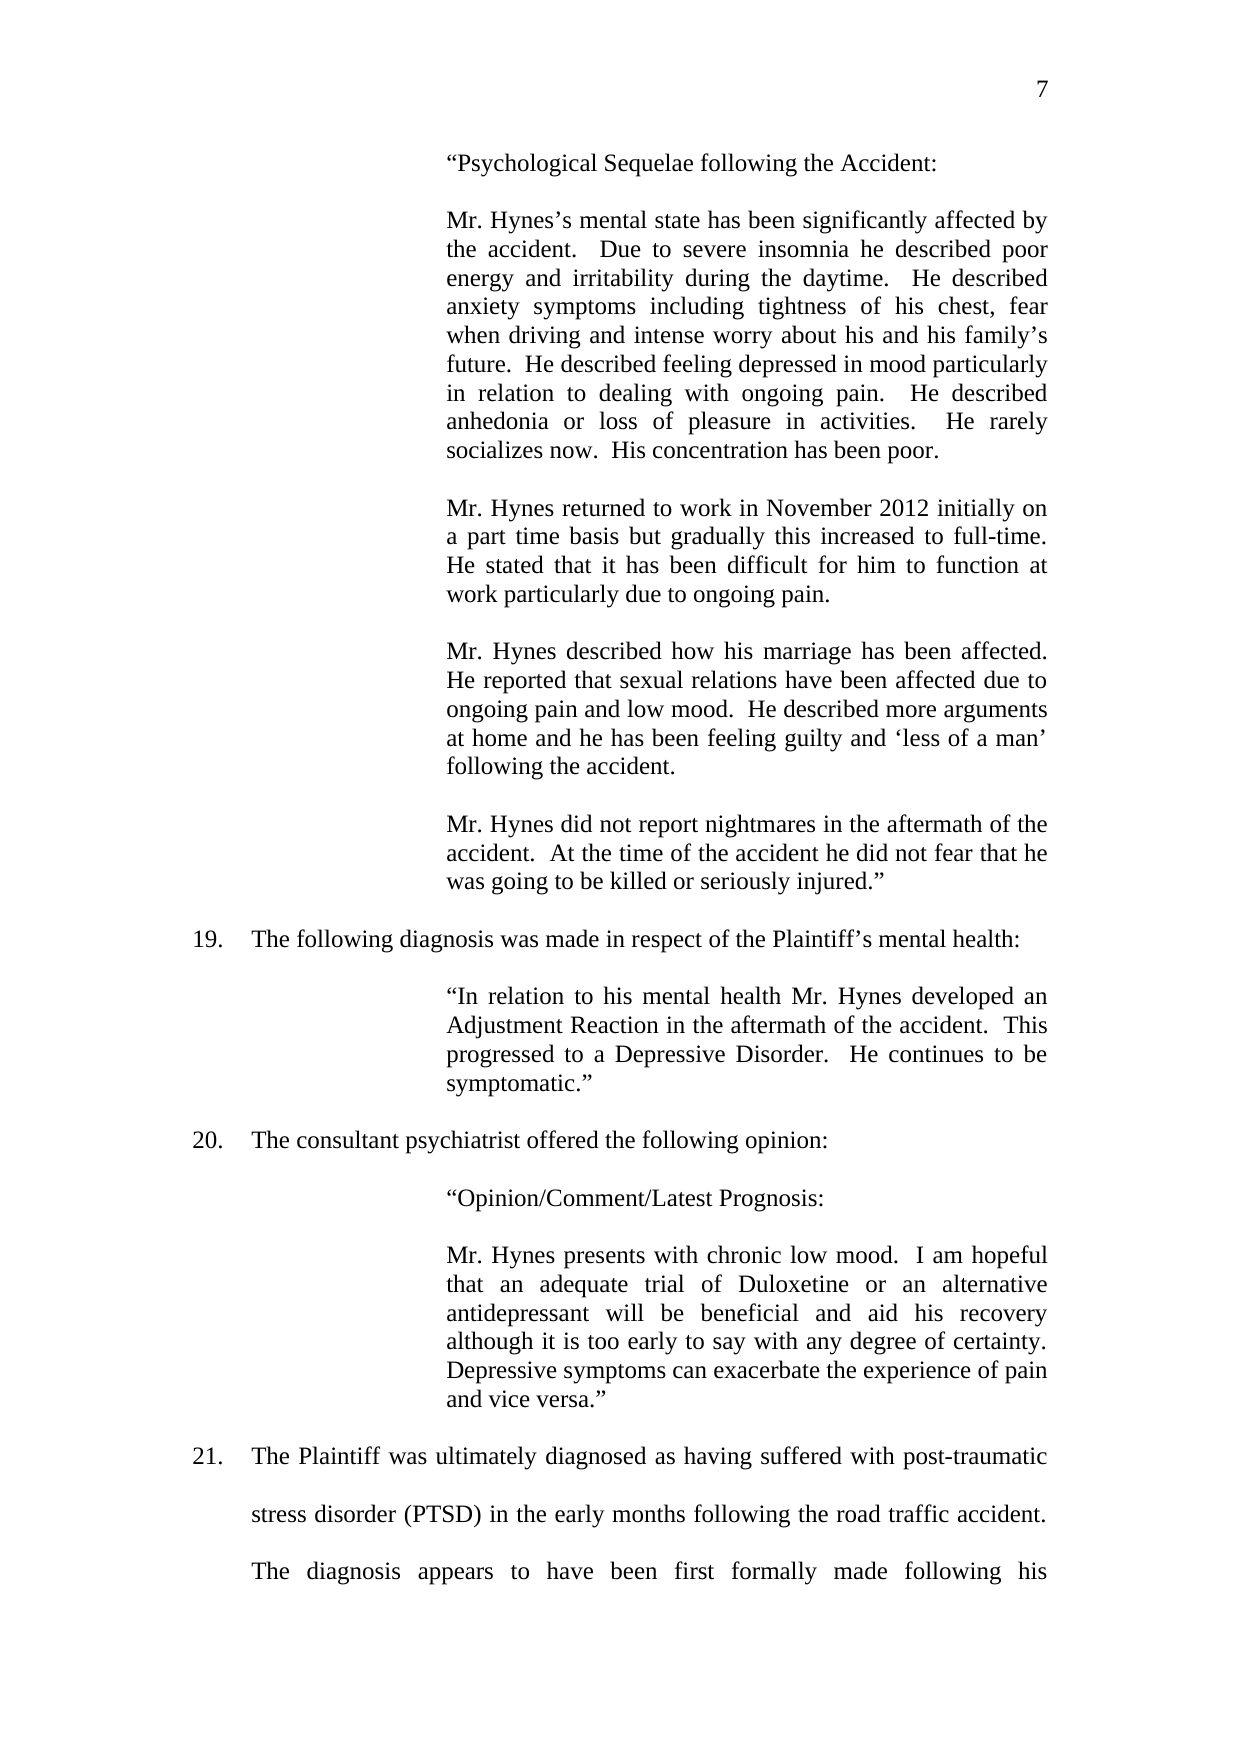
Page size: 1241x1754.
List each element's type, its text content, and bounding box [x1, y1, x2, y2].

text Mr. Hynes described how his marriage has been affected. He reported that sexual relations have been affected due to ongoing pain and low mood. He described more arguments at home and he has been feeling guilty and ‘less of a man’ following the accident. [446, 636, 1048, 780]
text The consultant psychiatrist offered the following opinion: [192, 1125, 1048, 1154]
text “Opinion/Comment/Latest Prognosis: [446, 1183, 1048, 1211]
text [192, 1441, 1048, 1585]
text The following diagnosis was made in respect of the Plaintiff’s mental health: [192, 924, 1048, 953]
text “In relation to his mental health Mr. Hynes developed an Adjustment Reaction in the aftermath of the accident. This progressed to a Depressive Disorder. He continues to be symptomatic.” [446, 981, 1048, 1096]
text “Psychological Sequelae following the Accident: [446, 148, 1048, 176]
text Mr. Hynes did not report nightmares in the aftermath of the accident. At the time of the accident he did not fear that he was going to be killed or seriously injured.” [446, 809, 1048, 895]
text Mr. Hynes presents with chronic low mood. I am hopeful that an adequate trial of Duloxetine or an alternative antidepressant will be beneficial and aid his recovery although it is too early to say with any degree of certainty. Depressive symptoms can exacerbate the experience of pain and vice versa.” [446, 1240, 1048, 1413]
text Mr. Hynes’s mental state has been significantly affected by the accident. Due to severe insomnia he described poor energy and irritability during the daytime. He described anxiety symptoms including tightness of his chest, fear when driving and intense worry about his and his family’s future. He described feeling depressed in mood particularly in relation to dealing with ongoing pain. He described anhedonia or loss of pleasure in activities. He rarely socializes now. His concentration has been poor. [446, 205, 1048, 464]
text Mr. Hynes returned to work in November 2012 initially on a part time basis but gradually this increased to full-time. He stated that it has been difficult for him to function at work particularly due to ongoing pain. [446, 493, 1048, 608]
